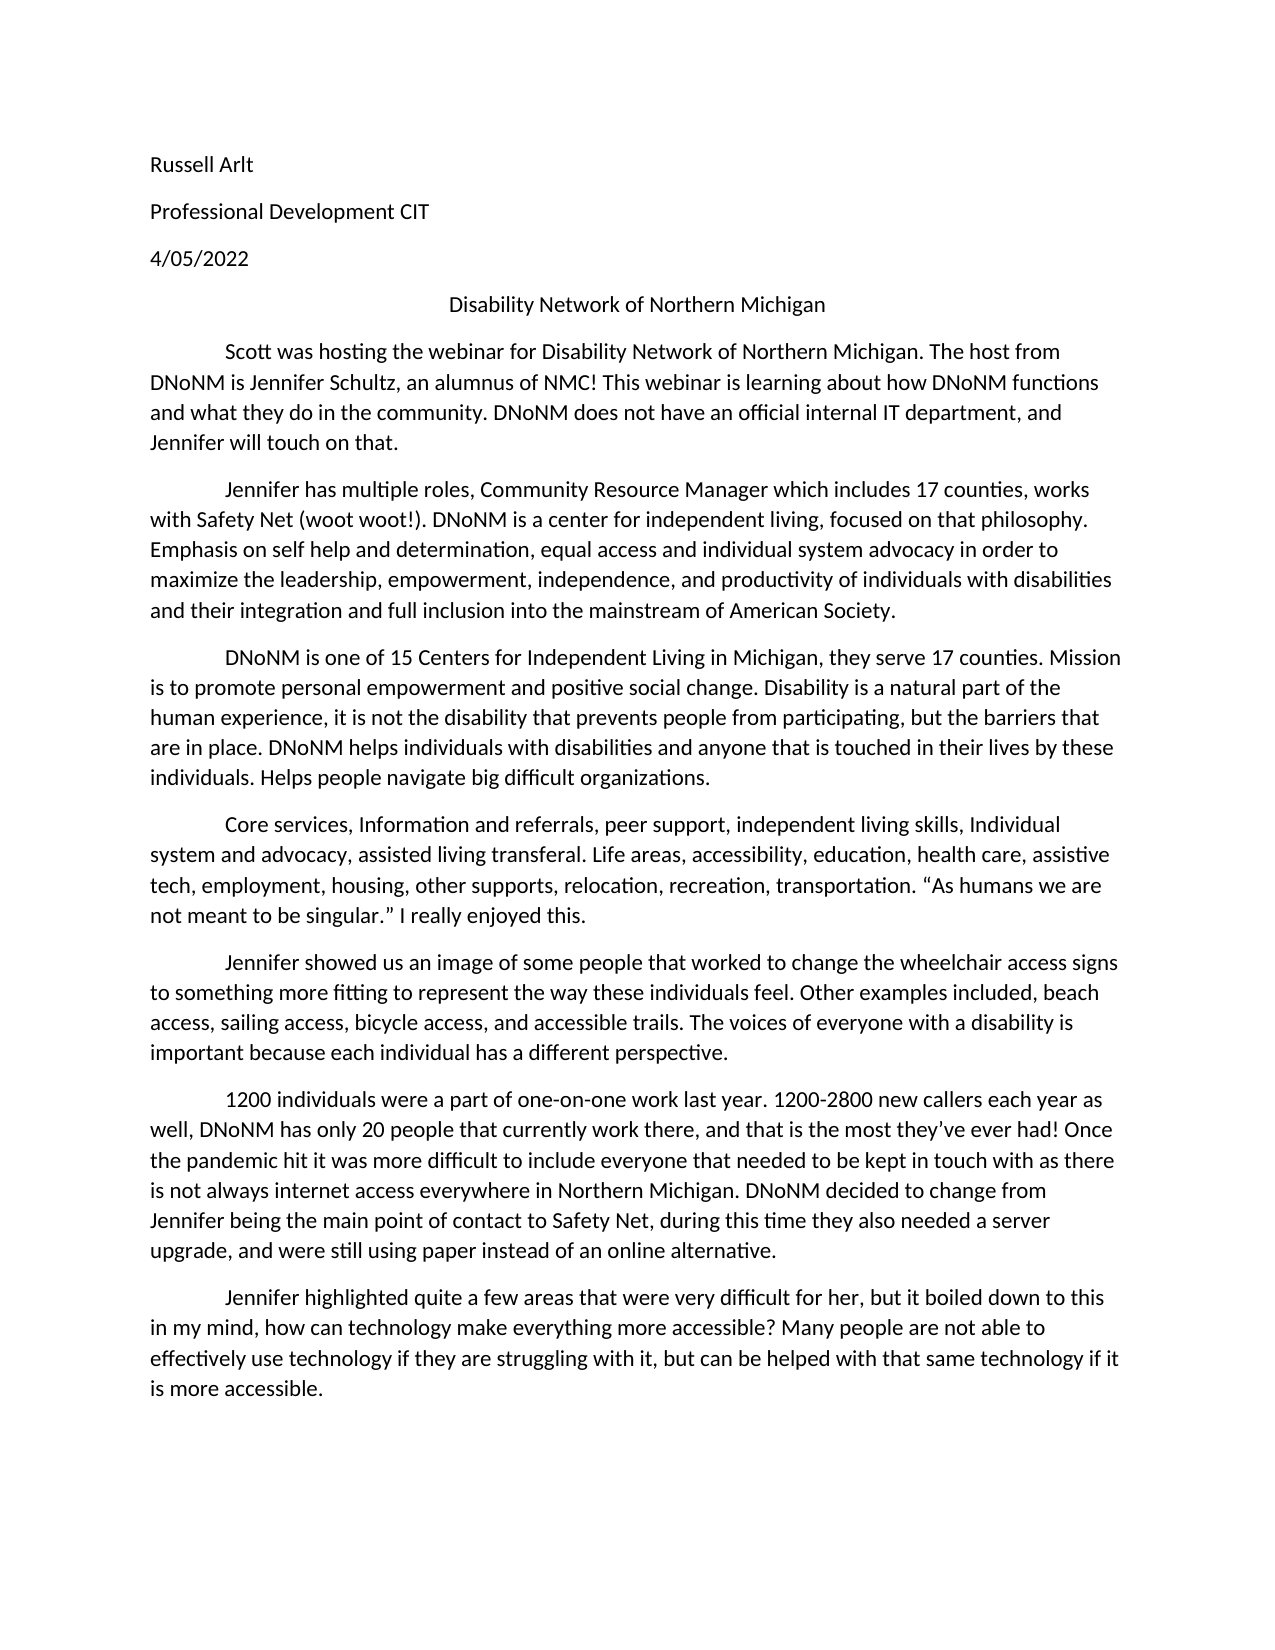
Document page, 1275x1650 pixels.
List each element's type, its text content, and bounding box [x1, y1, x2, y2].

text Core services, Information and referrals, peer support, independent living skills, Individual system and advocacy, assisted living transferal. Life areas, accessibility, education, health care, assistive tech, employment, housing, other supports, relocation, recreation, transportation. “As humans we are not meant to be singular.” I really enjoyed this. [150, 810, 1125, 929]
text DNoNM is one of 15 Centers for Independent Living in Michigan, they serve 17 counties. Mission is to promote personal empowerment and positive social change. Disability is a natural part of the human experience, it is not the disability that prevents people from participating, but the barriers that are in place. DNoNM helps individuals with disabilities and anyone that is touched in their lives by these individuals. Helps people navigate big difficult organizations. [150, 643, 1125, 792]
text 4/05/2022 [150, 244, 1125, 272]
text Russell Arlt [150, 150, 1125, 178]
text Scott was hosting the webinar for Disability Network of Northern Michigan. The host from DNoNM is Jennifer Schultz, an alumnus of NMC! This webinar is learning about how DNoNM functions and what they do in the community. DNoNM does not have an official internal IT department, and Jennifer will touch on that. [150, 337, 1125, 456]
text Professional Development CIT [150, 197, 1125, 225]
text Jennifer highlighted quite a few areas that were very difficult for her, but it boiled down to this in my mind, how can technology make everything more accessible? Many people are not able to effectively use technology if they are struggling with it, but can be helped with that same technology if it is more accessible. [150, 1283, 1125, 1402]
text 1200 individuals were a part of one-on-one work last year. 1200-2800 new callers each year as well, DNoNM has only 20 people that currently work there, and that is the most they’ve ever had! Once the pandemic hit it was more difficult to include everyone that needed to be kept in touch with as there is not always internet access everywhere in Northern Michigan. DNoNM decided to change from Jennifer being the main point of contact to Safety Net, during this time they also needed a server upgrade, and were still using paper instead of an online alternative. [150, 1085, 1125, 1264]
text Jennifer showed us an image of some people that worked to change the wheelchair access signs to something more fitting to represent the way these individuals feel. Other examples included, beach access, sailing access, bicycle access, and accessible trails. The voices of everyone with a disability is important because each individual has a different perspective. [150, 948, 1125, 1067]
text Jennifer has multiple roles, Community Resource Manager which includes 17 counties, works with Safety Net (woot woot!). DNoNM is a center for independent living, focused on that philosophy. Emphasis on self help and determination, equal access and individual system advocacy in order to maximize the leadership, empowerment, independence, and productivity of individuals with disabilities and their integration and full inclusion into the mainstream of American Society. [150, 475, 1125, 624]
text Disability Network of Northern Michigan [150, 291, 1125, 319]
